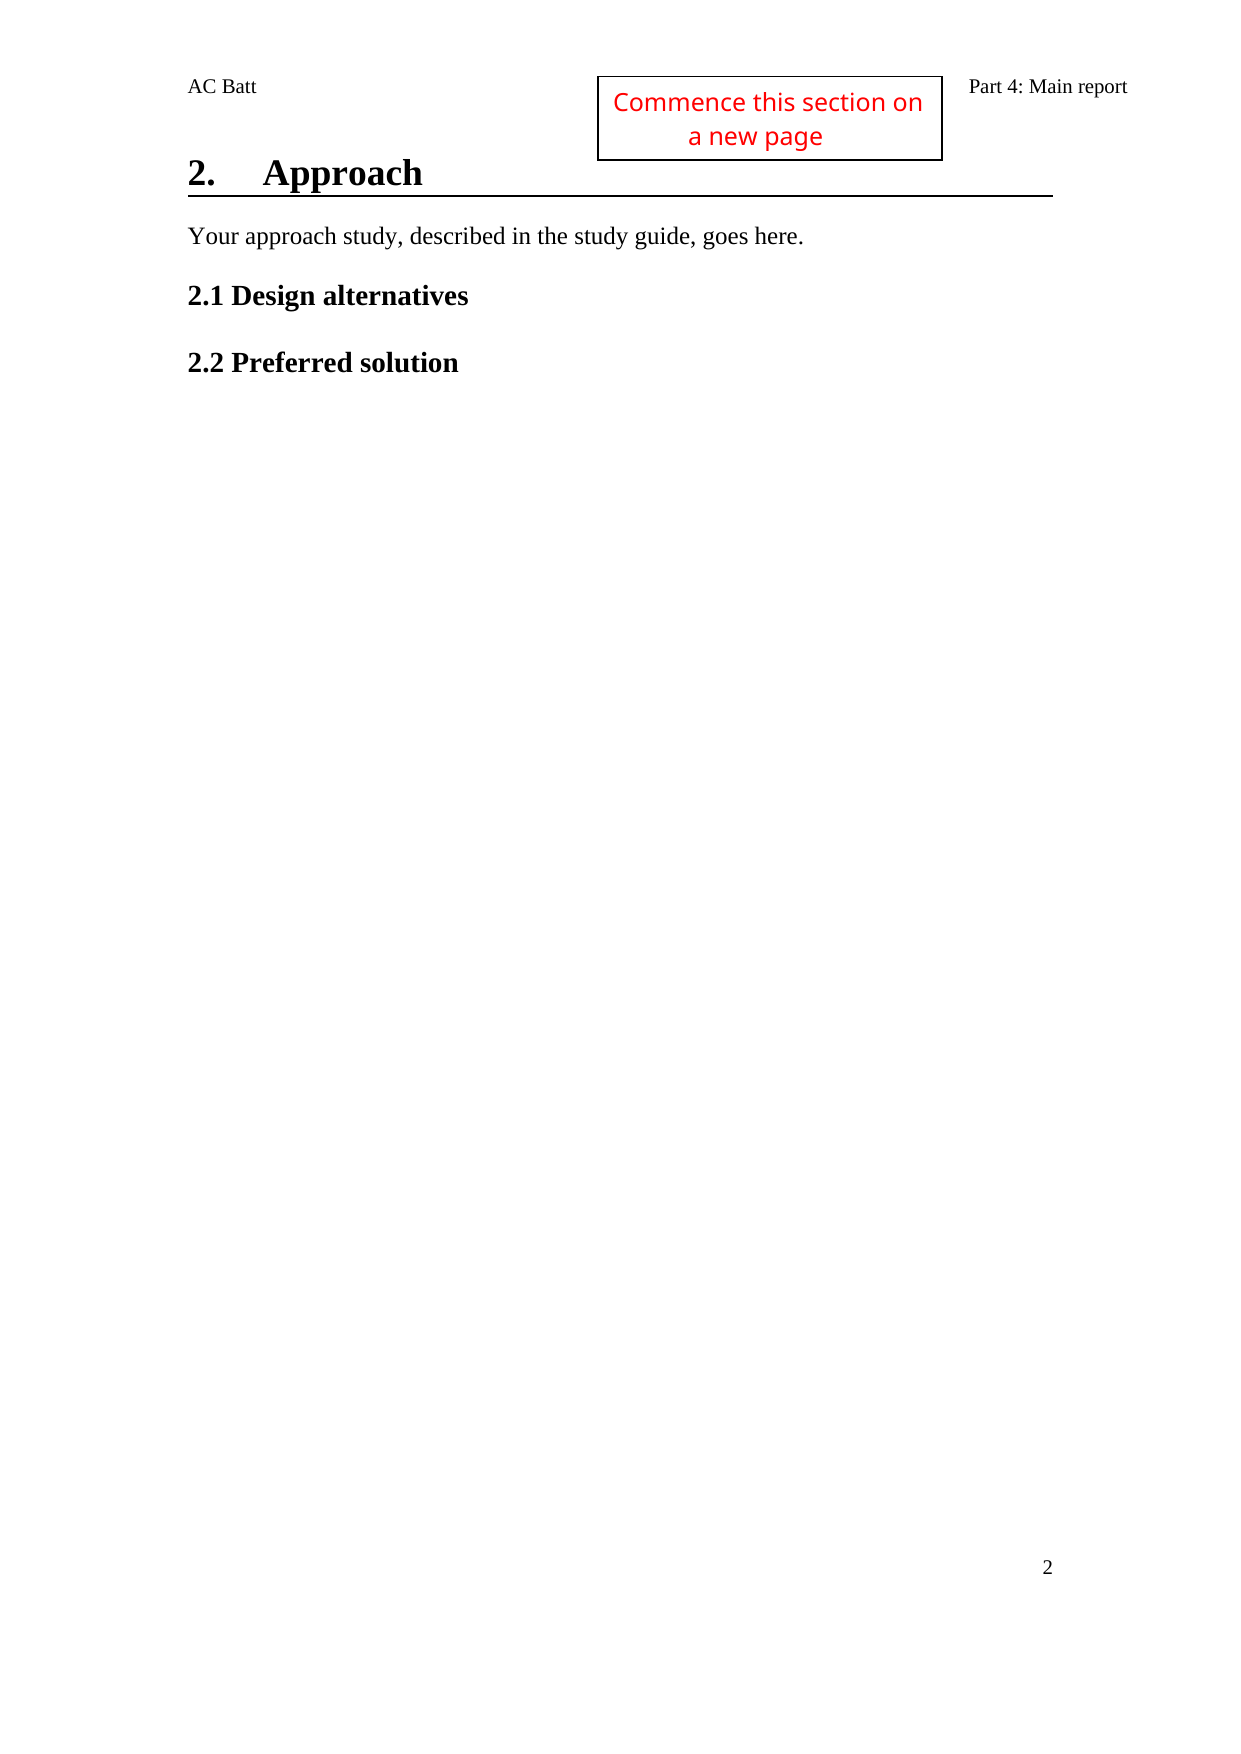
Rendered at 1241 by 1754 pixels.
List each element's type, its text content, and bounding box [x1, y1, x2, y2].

text Your approach study, described in the study guide, goes here. [187, 221, 1053, 249]
text 2.1 Design alternatives [187, 278, 1053, 312]
text 2. Approach [187, 150, 1053, 197]
text 2.2 Preferred solution [187, 345, 1053, 379]
